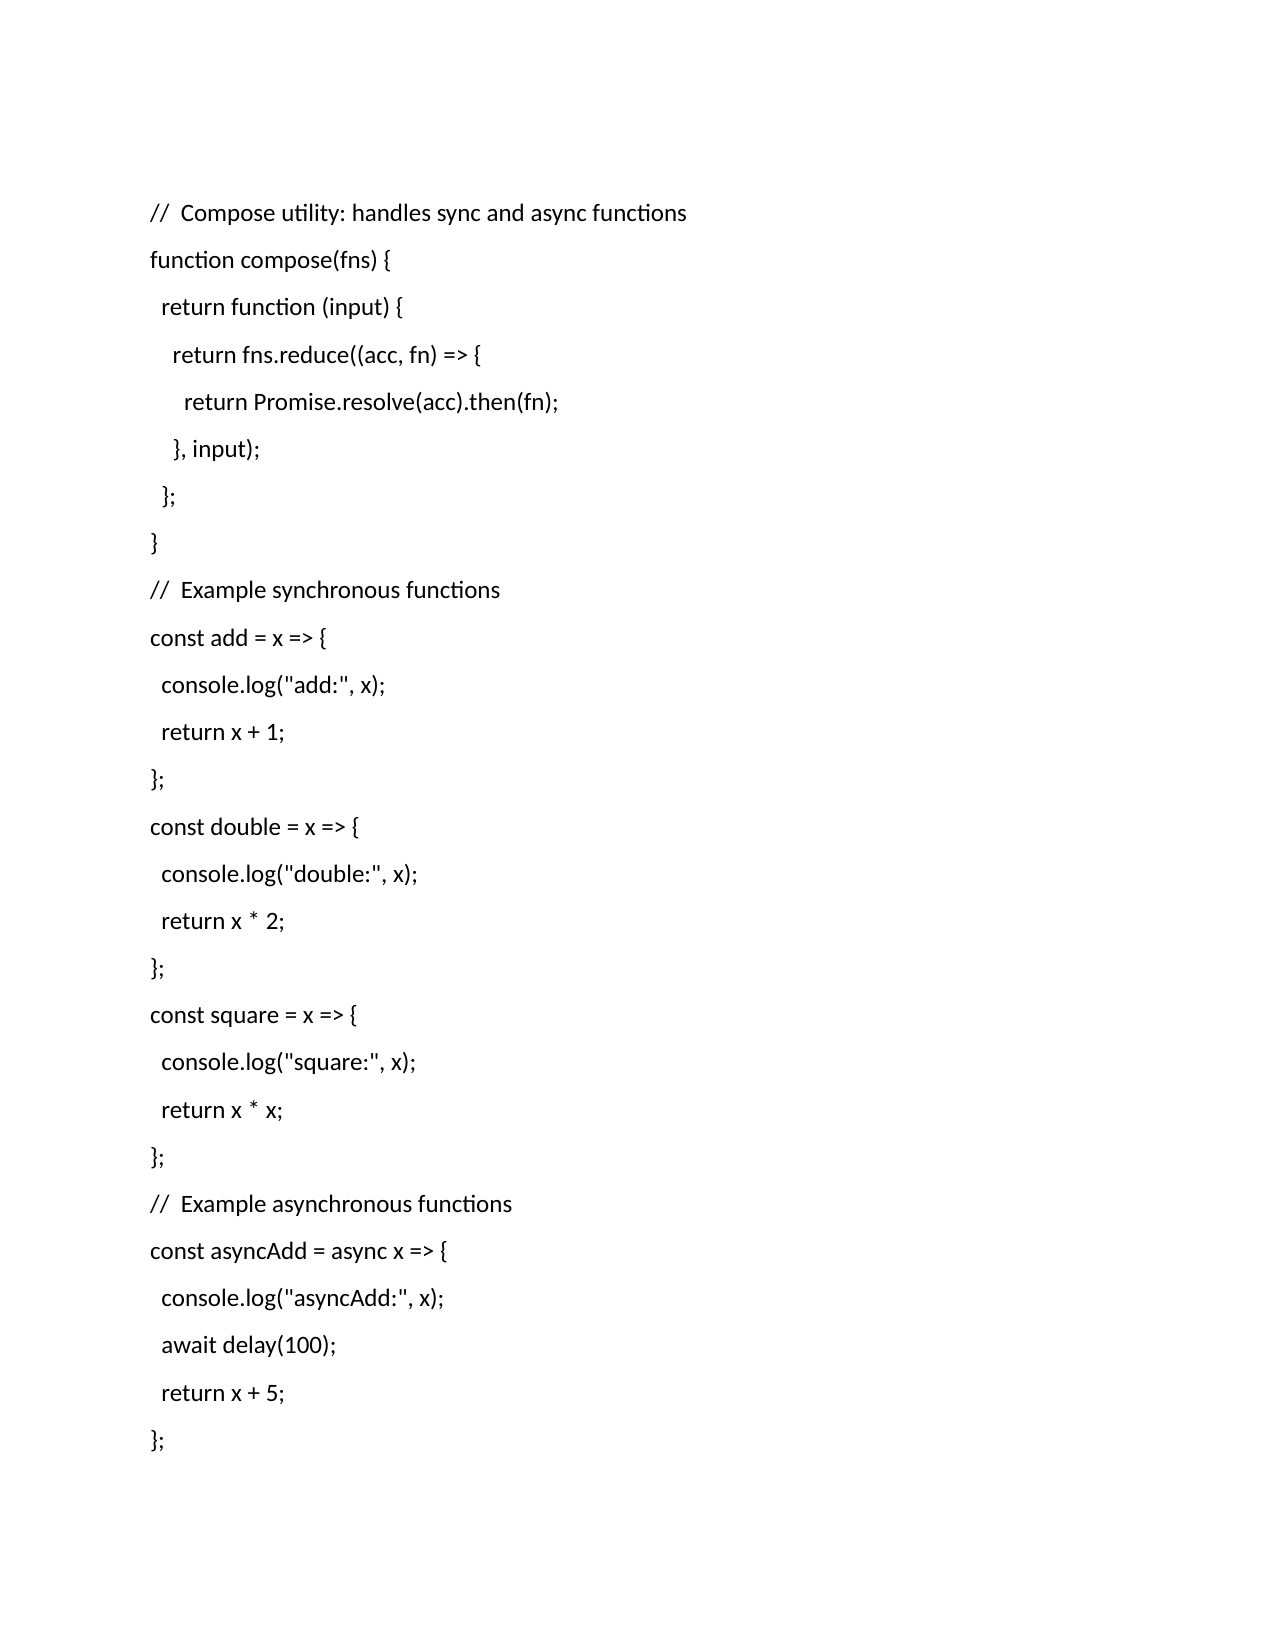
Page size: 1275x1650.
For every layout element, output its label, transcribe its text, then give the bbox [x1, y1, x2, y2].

text console.log("double:", x); [150, 858, 1125, 888]
text console.log("add:", x); [150, 669, 1125, 699]
text const square = x => { [150, 999, 1125, 1030]
text await delay(100); [150, 1330, 1125, 1360]
text return x * 2; [150, 905, 1125, 936]
text return x + 1; [150, 716, 1125, 747]
text return x * x; [150, 1094, 1125, 1124]
text }; [150, 1141, 1125, 1171]
text const add = x => { [150, 622, 1125, 652]
text return x + 5; [150, 1377, 1125, 1407]
text return function (input) { [150, 292, 1125, 322]
text console.log("square:", x); [150, 1047, 1125, 1077]
text console.log("asyncAdd:", x); [150, 1282, 1125, 1313]
text // Example asynchronous functions [150, 1188, 1125, 1219]
text const asyncAdd = async x => { [150, 1235, 1125, 1266]
text const double = x => { [150, 811, 1125, 841]
text // Compose utility: handles sync and async functions [150, 197, 1125, 228]
text }, input); [150, 433, 1125, 464]
text function compose(fns) { [150, 244, 1125, 275]
text } [150, 527, 1125, 558]
text }; [150, 763, 1125, 794]
text return fns.reduce((acc, fn) => { [150, 339, 1125, 369]
text return Promise.resolve(acc).then(fn); [150, 386, 1125, 416]
text // Example synchronous functions [150, 575, 1125, 605]
text }; [150, 952, 1125, 983]
text }; [150, 1424, 1125, 1454]
text }; [150, 480, 1125, 511]
